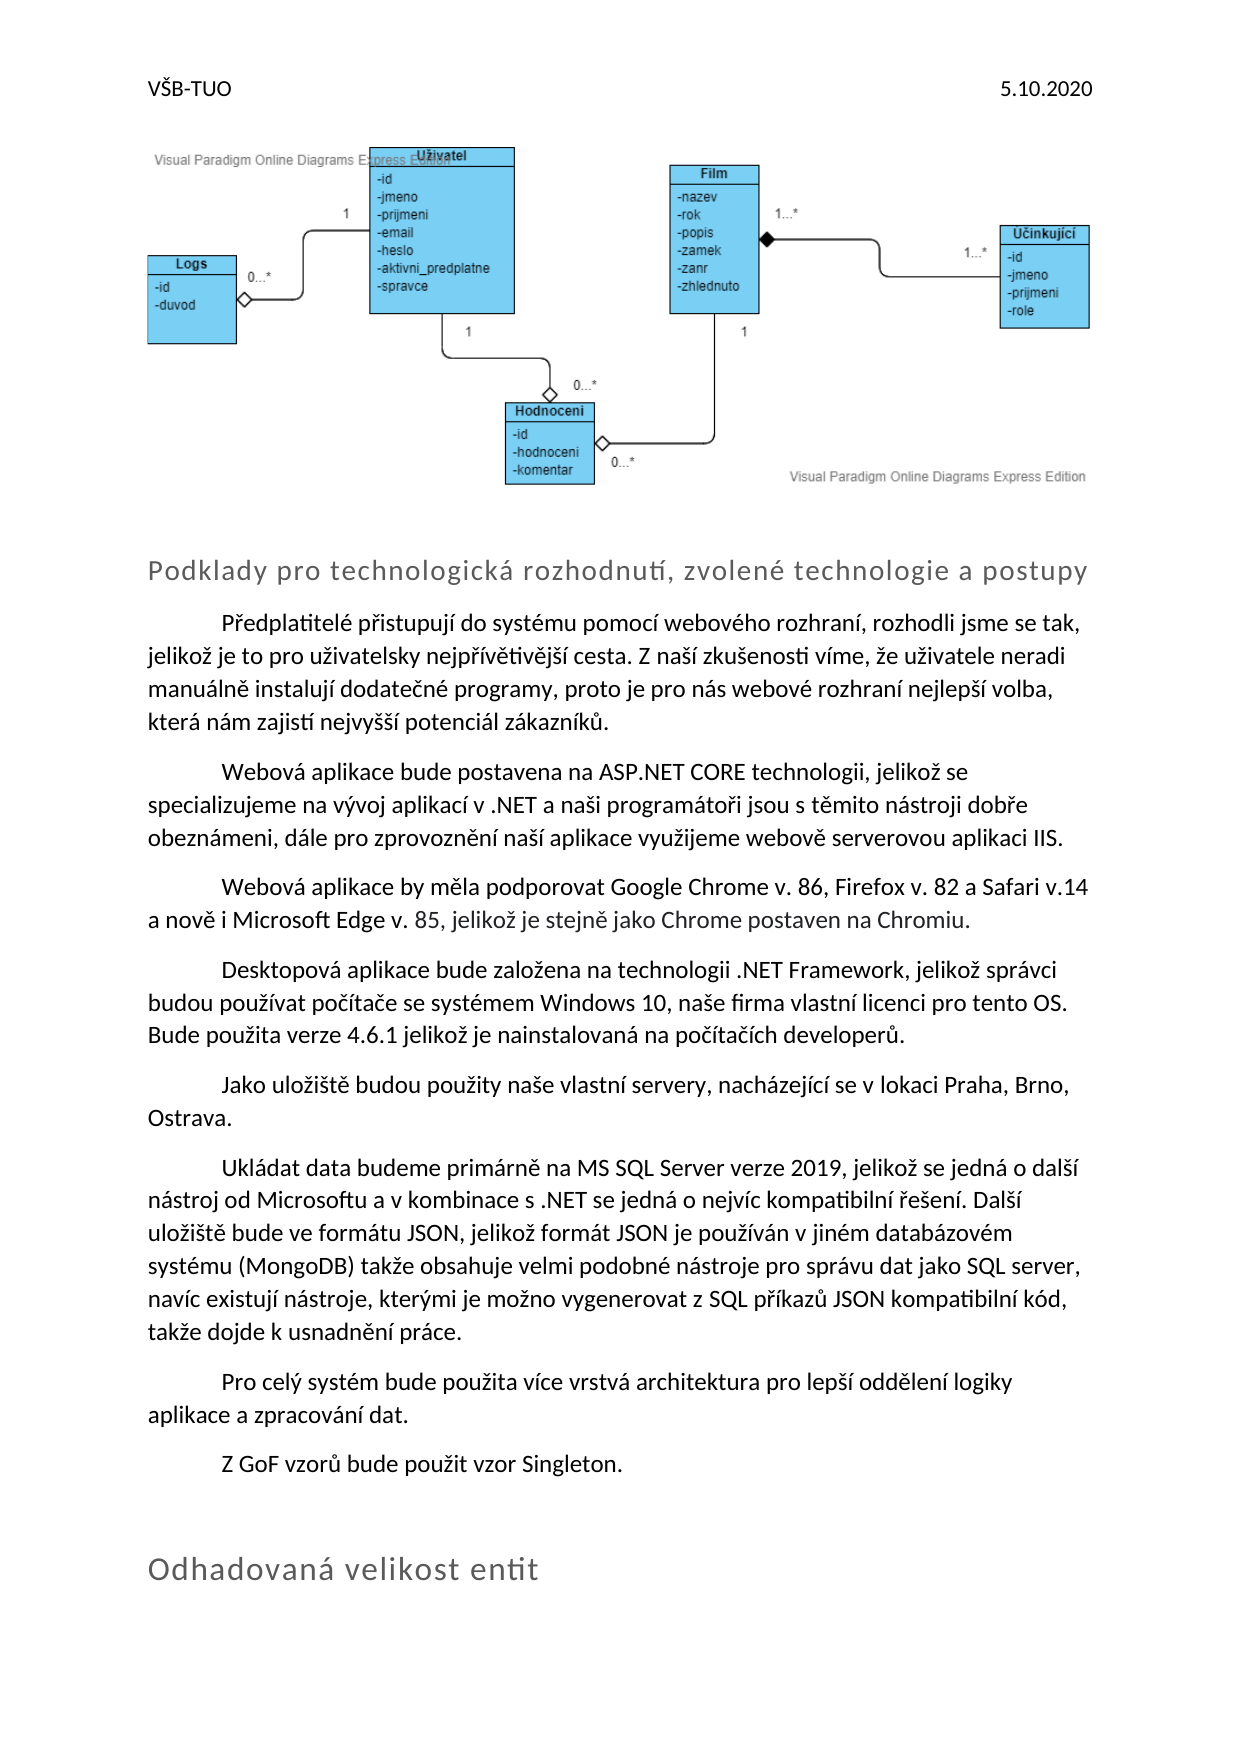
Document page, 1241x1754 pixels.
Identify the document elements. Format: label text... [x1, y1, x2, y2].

text Ukládat data budeme primárně na MS SQL Server verze 2019, jelikož se jedná o další nástroj od Microsoftu a v kombinace s .NET se jedná o nejvíc kompatibilní řešení. Další uložiště bude ve formátu JSON, jelikož formát JSON je používán v jiném databázovém systému (MongoDB) takže obsahuje velmi podobné nástroje pro správu dat jako SQL server, navíc existují nástroje, kterými je možno vygenerovat z SQL příkazů JSON kompatibilní kód, takže dojde k usnadnění práce. [148, 1152, 1093, 1347]
text Webová aplikace bude postavena na ASP.NET CORE technologii, jelikož se specializujeme na vývoj aplikací v .NET a naši programátoři jsou s těmito nástroji dobře obeznámeni, dále pro zprovoznění naší aplikace využijeme webově serverovou aplikaci IIS. [148, 756, 1093, 852]
text Desktopová aplikace bude založena na technologii .NET Framework, jelikož správci budou používat počítače se systémem Windows 10, naše firma vlastní licenci pro tento OS. Bude použita verze 4.6.1 jelikož je nainstalovaná na počítačích developerů. [148, 954, 1093, 1050]
subtitle Podklady pro technologická rozhodnutí, zvolené technologie a postupy [148, 552, 1093, 588]
text Předplatitelé přistupují do systému pomocí webového rozhraní, rozhodli jsme se tak, jelikož je to pro uživatelsky nejpřívětivější cesta. Z naší zkušenosti víme, že uživatele neradi manuálně instalují dodatečné programy, proto je pro nás webové rozhraní nejlepší volba, která nám zajistí nejvyšší potenciál zákazníků. [148, 607, 1093, 737]
text Z GoF vzorů bude použit vzor Singleton. [148, 1448, 1093, 1479]
text Jako uložiště budou použity naše vlastní servery, nacházející se v lokaci Praha, Brno, Ostrava. [148, 1069, 1093, 1133]
subtitle Odhadovaná velikost entit [148, 1547, 1093, 1588]
text Pro celý systém bude použita více vrstvá architektura pro lepší oddělení logiky aplikace a zpracování dat. [148, 1366, 1093, 1429]
picture [147, 147, 1092, 487]
text Webová aplikace by měla podporovat Google Chrome v. 86, Firefox v. 82 a Safari v.14 a nově i Microsoft Edge v. 85, jelikož je stejně jako Chrome postaven na Chromiu. [148, 871, 1093, 935]
